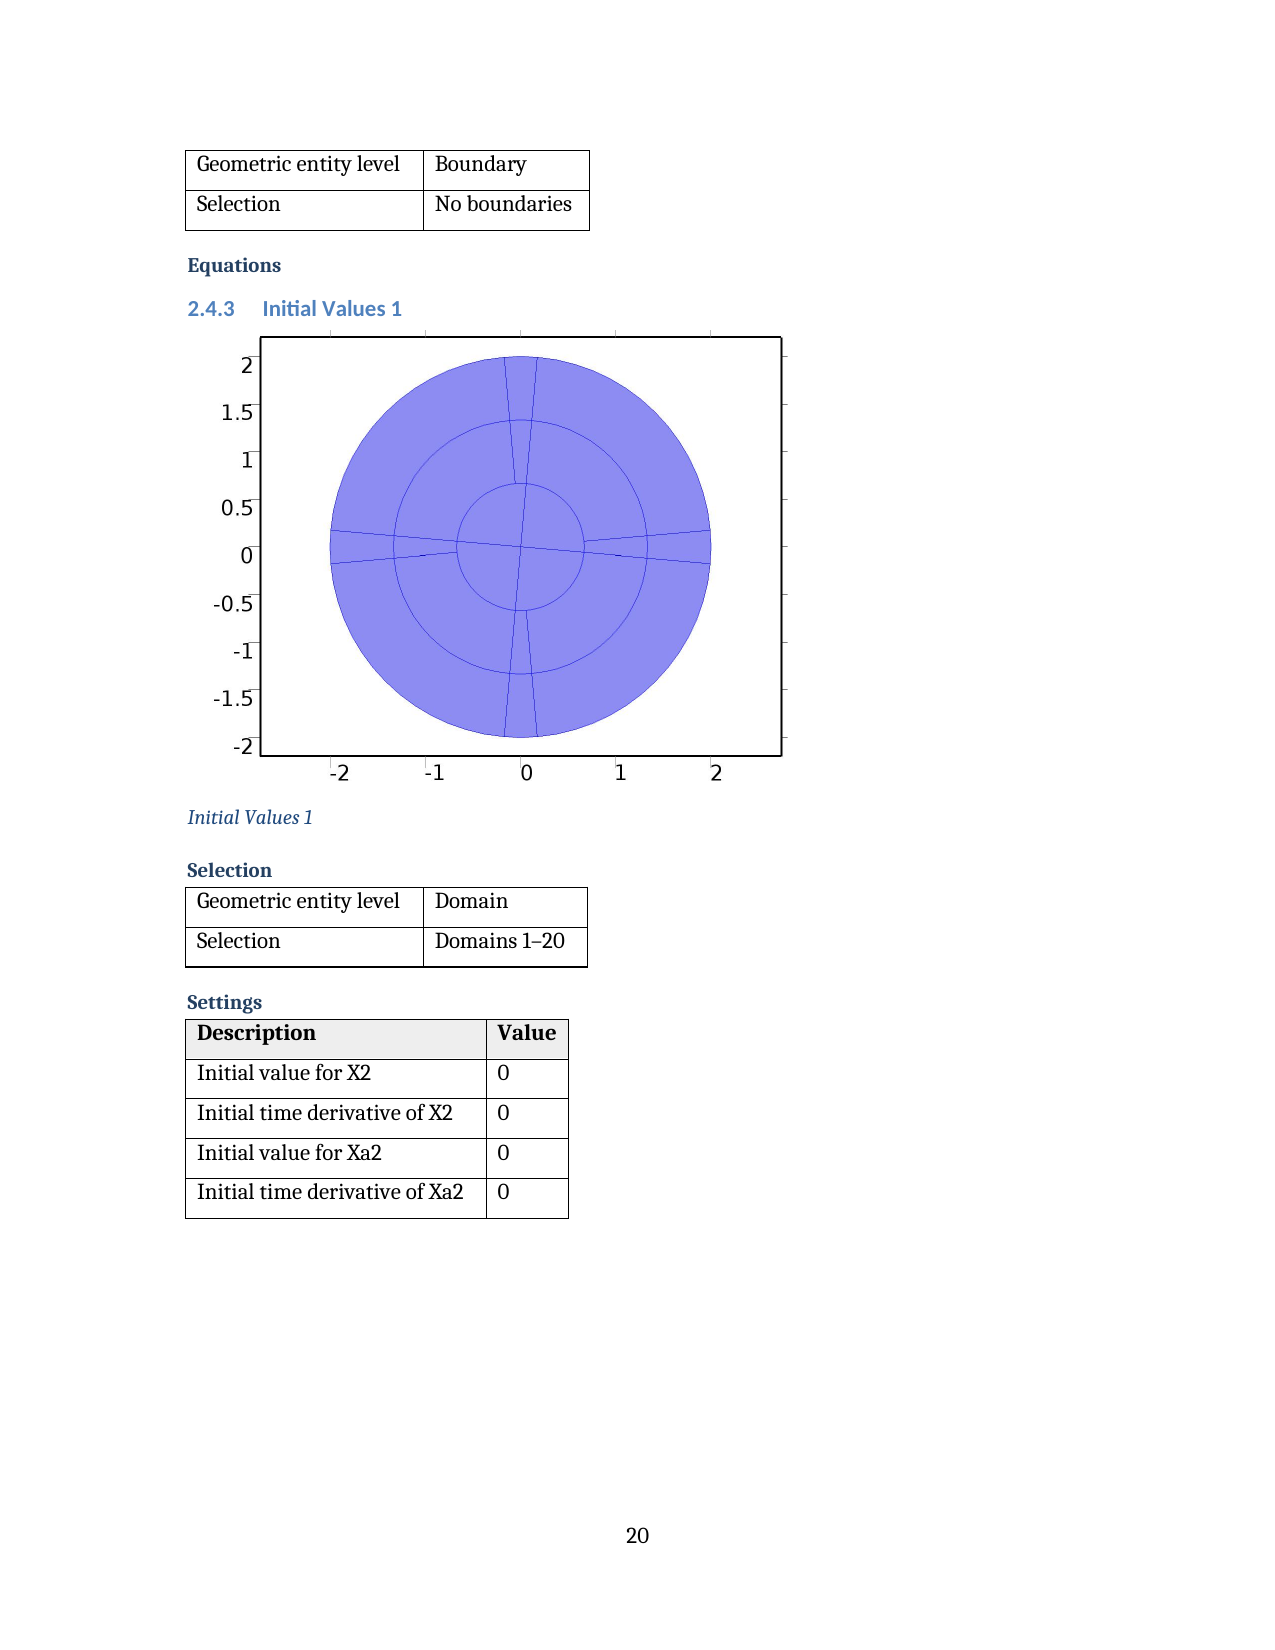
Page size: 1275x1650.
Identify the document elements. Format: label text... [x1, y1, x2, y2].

table_cell No boundaries [424, 191, 589, 230]
table_cell Initial value for Xa2 [186, 1139, 486, 1178]
table_header Description [186, 1020, 486, 1058]
table_cell Selection [186, 928, 423, 966]
text Initial Values 1 [187, 805, 1087, 829]
table_header Domain [424, 888, 587, 927]
table_cell Initial value for X2 [186, 1060, 486, 1098]
table_cell Selection [186, 191, 423, 230]
text Equations [187, 254, 1087, 278]
table_header Geometric entity level [186, 151, 423, 190]
table_cell 0 [487, 1099, 568, 1138]
text Selection [187, 858, 1087, 882]
table_cell 0 [487, 1179, 568, 1218]
text Settings [187, 990, 1087, 1014]
table_cell 0 [487, 1060, 568, 1098]
subtitle Initial Values 1 [187, 294, 1087, 322]
table_cell Domains 1–20 [424, 928, 587, 966]
table_cell 0 [487, 1139, 568, 1178]
table_cell Initial time derivative of Xa2 [186, 1179, 486, 1218]
picture [187, 330, 788, 781]
table_cell Initial time derivative of X2 [186, 1099, 486, 1138]
table_header Geometric entity level [186, 888, 423, 927]
table_header Value [487, 1020, 568, 1058]
table_header Boundary [424, 151, 589, 190]
